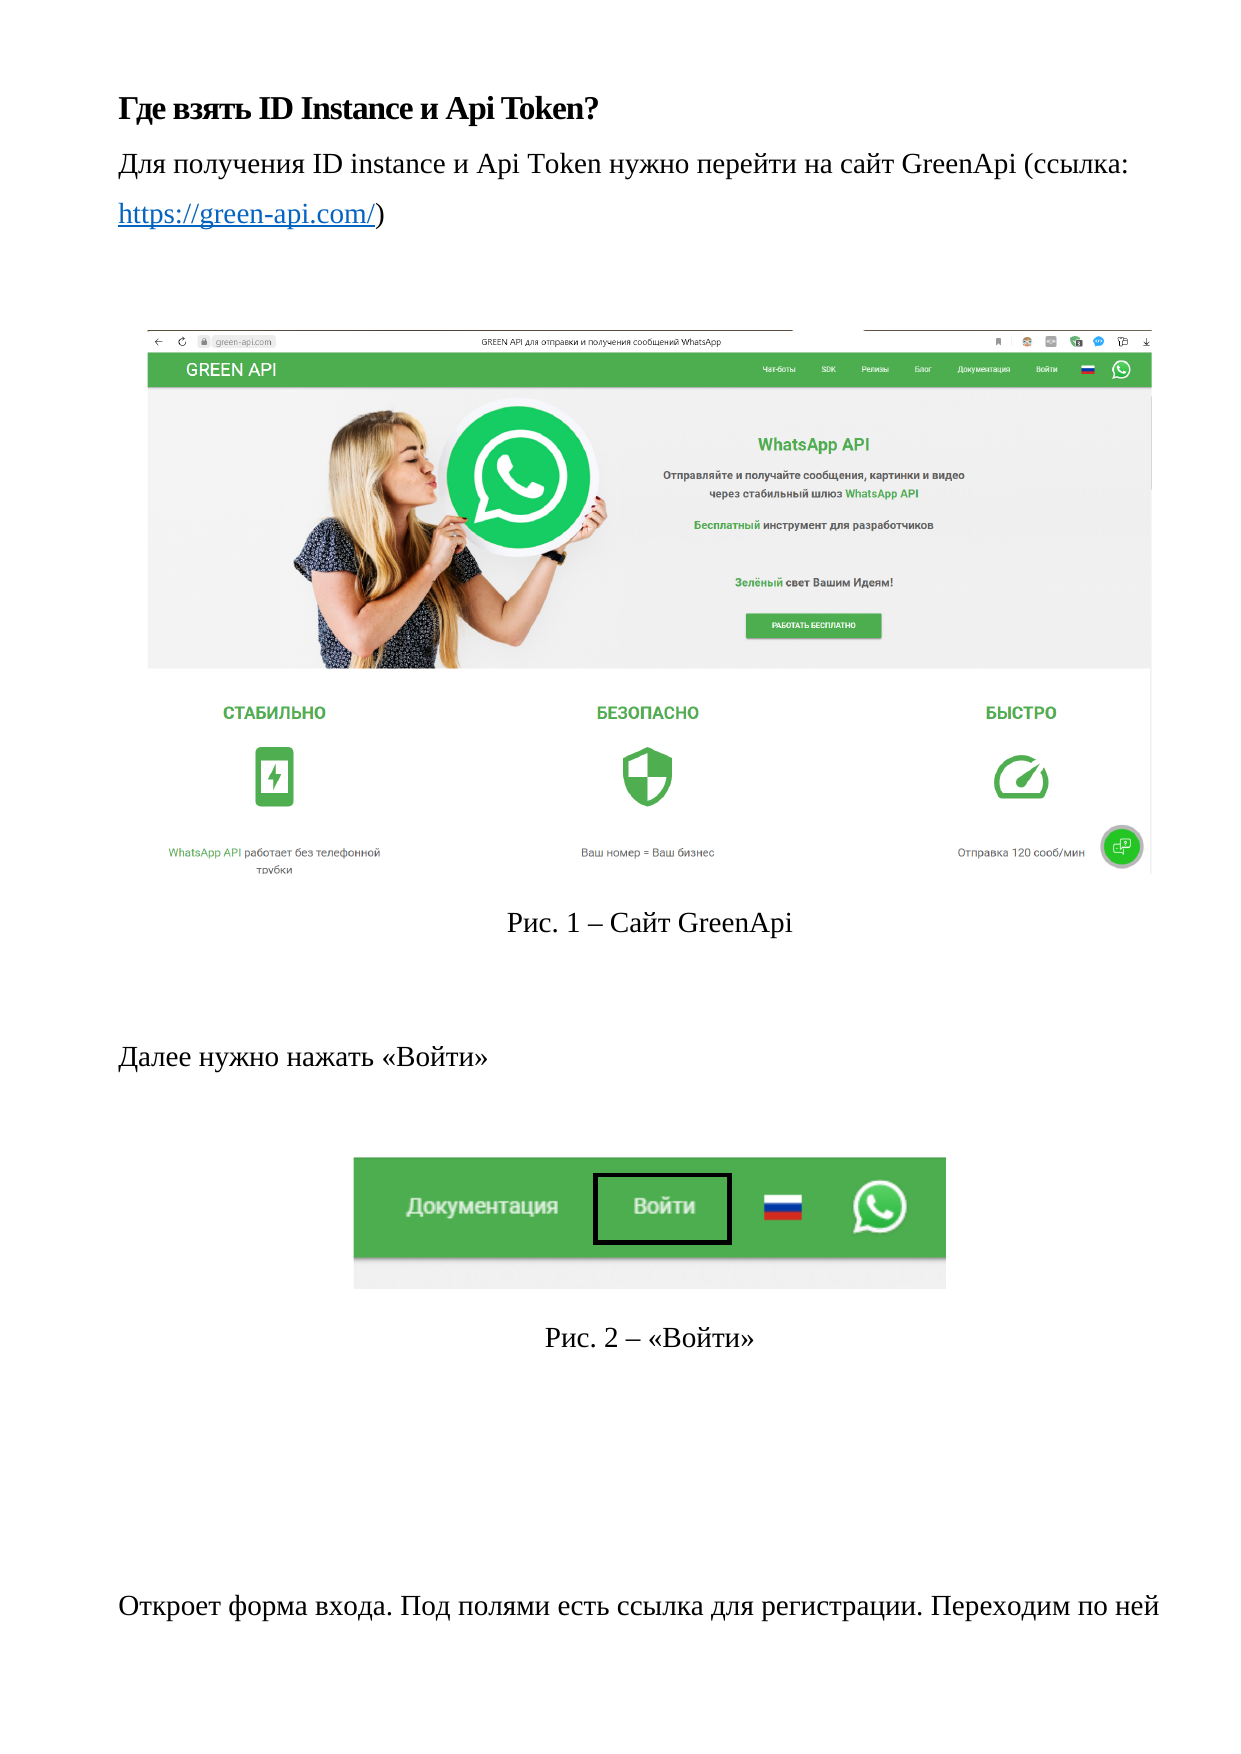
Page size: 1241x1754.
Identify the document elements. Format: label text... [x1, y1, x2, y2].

text Далее нужно нажать «Войти» [118, 1039, 1181, 1072]
picture [147, 330, 1152, 874]
text Для получения ID instance и Api Token нужно перейти на сайт GreenApi (ссылка: https://green-api.com/) [118, 146, 1181, 230]
text Откроет форма входа. Под полями есть ссылка для регистрации. Переходим по ней [118, 1588, 1181, 1621]
picture [353, 1153, 946, 1289]
text Рис. 1 – Сайт GreenApi [118, 905, 1181, 938]
text Рис. 2 – «Войти» [118, 1320, 1181, 1353]
title Где взять ID Instance и Api Token? [118, 89, 1181, 127]
